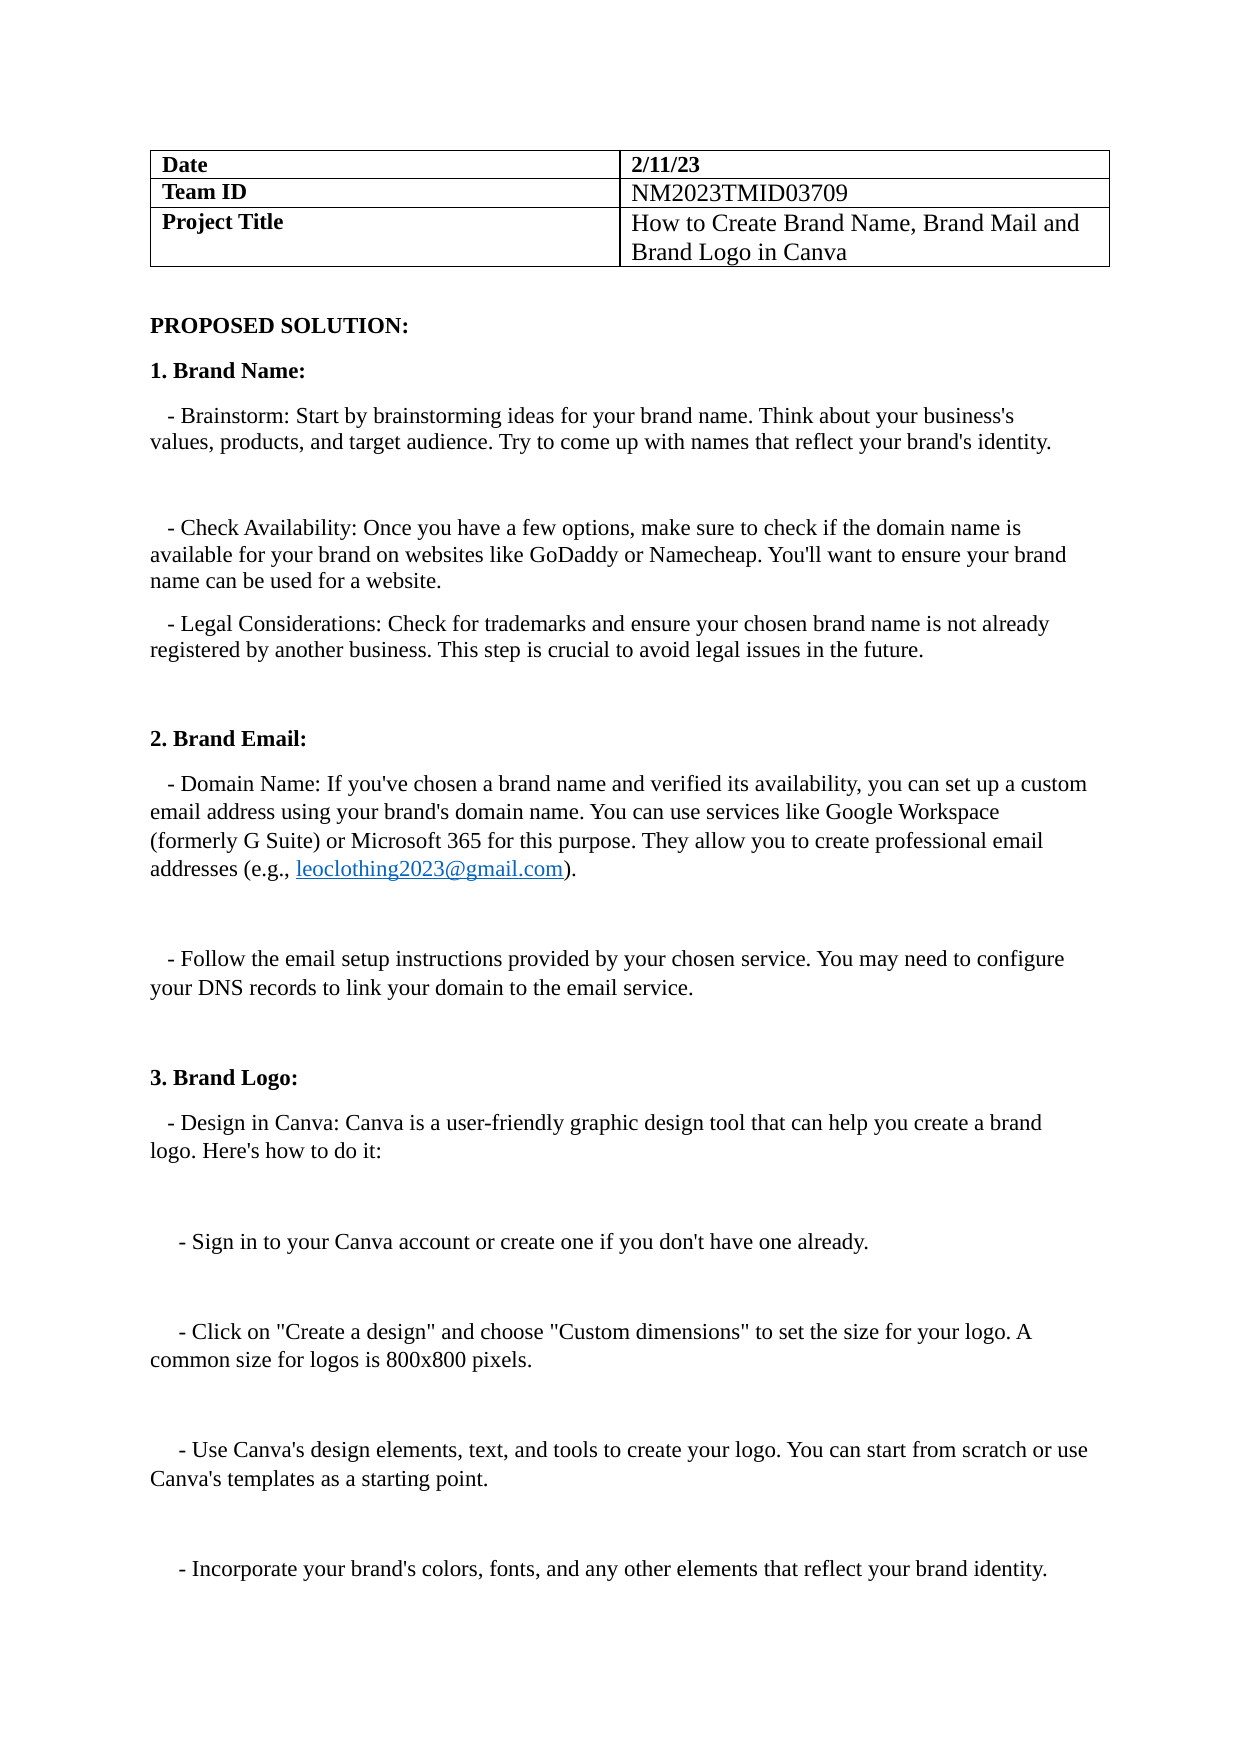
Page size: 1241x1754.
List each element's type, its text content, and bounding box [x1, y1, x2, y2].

text - Sign in to your Canva account or create one if you don't have one already. [150, 1228, 1090, 1254]
text - Brainstorm: Start by brainstorming ideas for your brand name. Think about your business's values, products, and target audience. Try to come up with names that reflect your brand's identity. [150, 402, 1090, 455]
text - Design in Canva: Canva is a user-friendly graphic design tool that can help you create a brand logo. Here's how to do it: [150, 1109, 1090, 1164]
text - Follow the email setup instructions provided by your chosen service. You may need to configure your DNS records to link your domain to the email service. [150, 945, 1090, 1000]
text - Click on "Create a design" and choose "Custom dimensions" to set the size for your logo. A common size for logos is 800x800 pixels. [150, 1318, 1090, 1373]
table_cell Project Title [151, 208, 619, 266]
table_cell Team ID [151, 179, 619, 207]
text 1. Brand Name: [150, 357, 1090, 383]
text - Legal Considerations: Check for trademarks and ensure your chosen brand name is not already registered by another business. This step is crucial to avoid legal issues in the future. [150, 610, 1090, 663]
text 3. Brand Logo: [150, 1064, 1090, 1090]
table_cell NM2023TMID03709 [621, 179, 1109, 207]
text - Check Availability: Once you have a few options, make sure to check if the domain name is available for your brand on websites like GoDaddy or Namecheap. You'll want to ensure your brand name can be used for a website. [150, 514, 1090, 593]
text - Domain Name: If you've chosen a brand name and verified its availability, you can set up a custom email address using your brand's domain name. You can use services like Google Workspace (formerly G Suite) or Microsoft 365 for this purpose. They allow you to create professional email addresses (e.g., leoclothing2023@gmail.com). [150, 770, 1090, 881]
table_cell How to Create Brand Name, Brand Mail and Brand Logo in Canva [621, 208, 1109, 266]
text - Incorporate your brand's colors, fonts, and any other elements that reflect your brand identity. [150, 1555, 1090, 1582]
table_header Date [151, 151, 619, 177]
text PROPOSED SOLUTION: [150, 312, 1090, 338]
text - Use Canva's design elements, text, and tools to create your logo. You can start from scratch or use Canva's templates as a starting point. [150, 1437, 1090, 1491]
text 2. Brand Email: [150, 725, 1090, 751]
table_header 2/11/23 [621, 151, 1109, 177]
